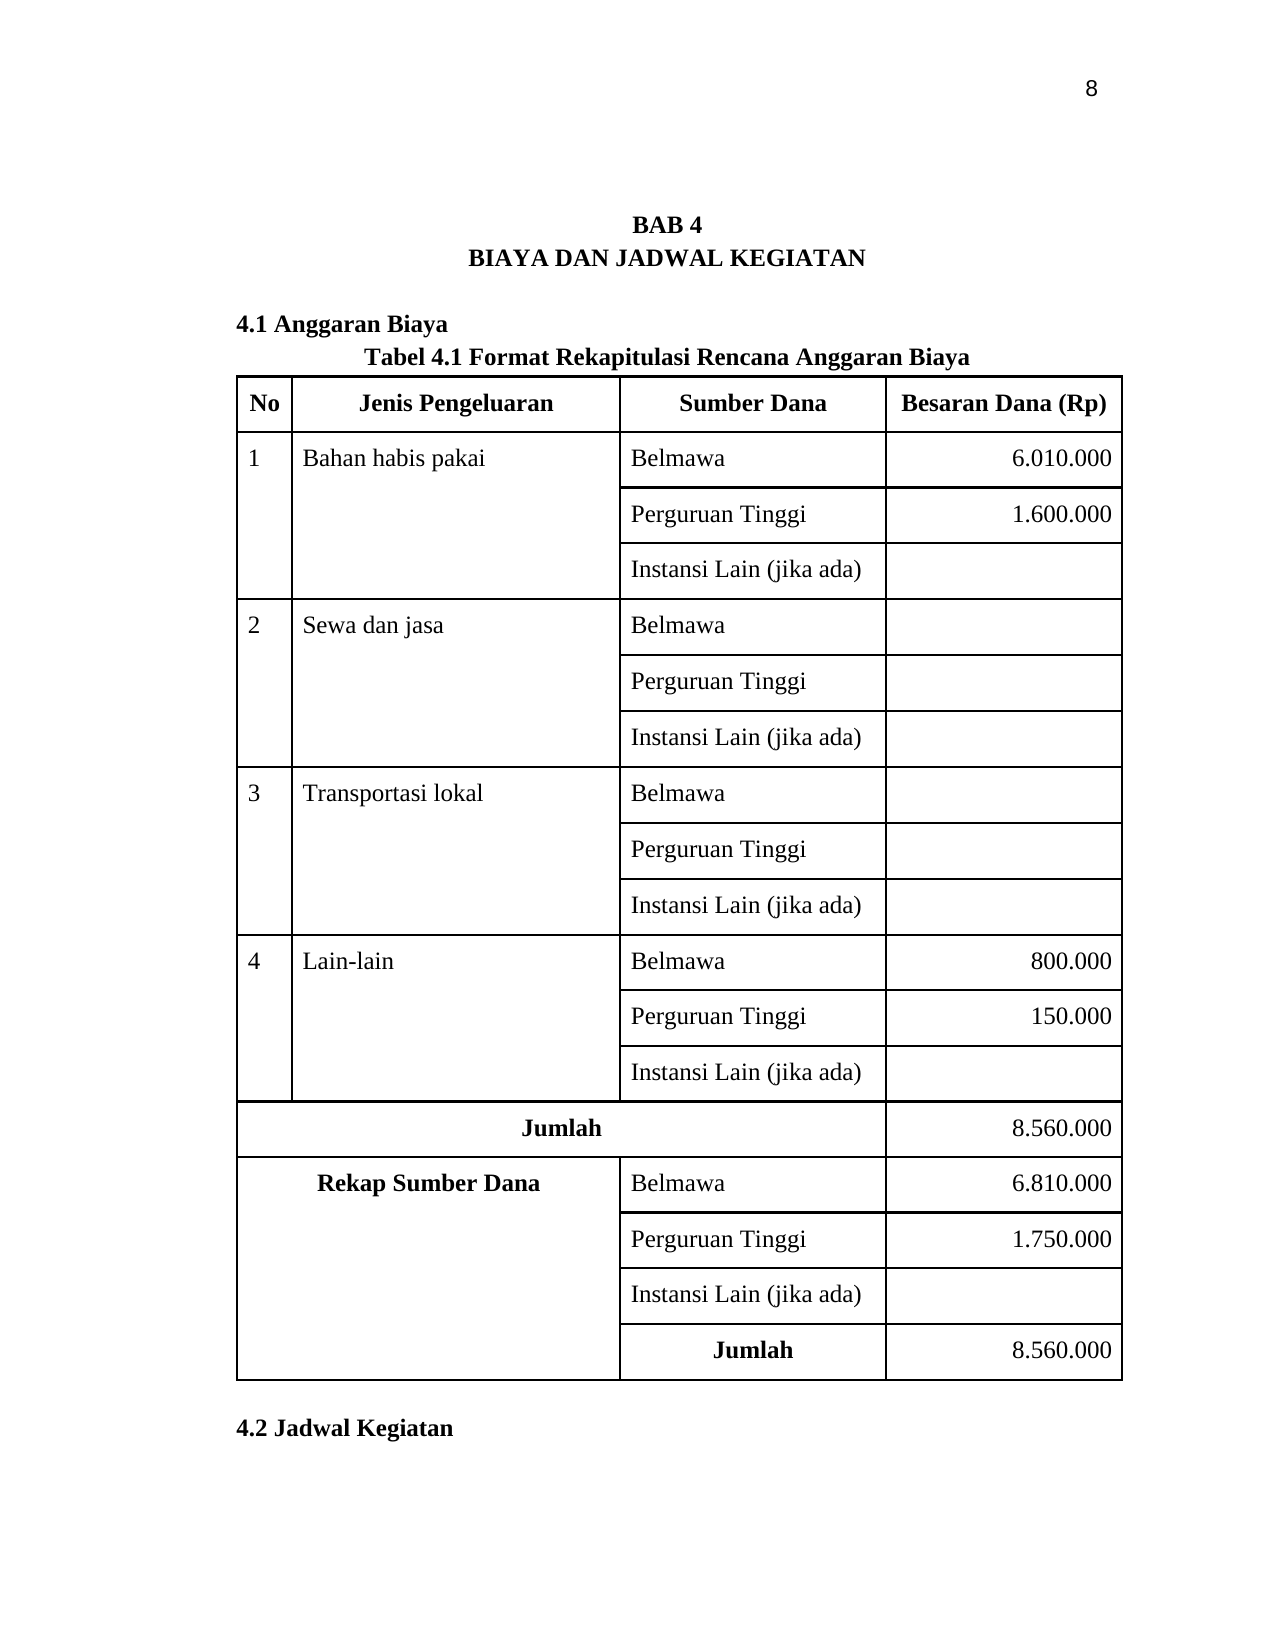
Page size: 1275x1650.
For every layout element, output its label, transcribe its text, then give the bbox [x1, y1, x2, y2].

table_cell Sewa dan jasa [293, 600, 619, 766]
table_cell [887, 600, 1121, 654]
text Tabel 4.1 Format Rekapitulasi Rencana Anggaran Biaya [236, 342, 1098, 371]
table_cell 1.600.000 [887, 489, 1121, 542]
table_cell Belmawa [621, 600, 885, 654]
table_cell Perguruan Tinggi [621, 991, 885, 1044]
table_header No [238, 378, 291, 431]
table_header Jenis Pengeluaran [293, 378, 619, 431]
table_cell Transportasi lokal [293, 768, 619, 933]
table_cell Perguruan Tinggi [621, 489, 885, 542]
table_cell Instansi Lain (jika ada) [621, 880, 885, 933]
table_cell Belmawa [621, 433, 885, 486]
table_cell Instansi Lain (jika ada) [621, 712, 885, 766]
table_cell [887, 768, 1121, 822]
table_header Besaran Dana (Rp) [887, 378, 1121, 431]
table_cell Instansi Lain (jika ada) [621, 544, 885, 598]
table_cell Rekap Sumber Dana [238, 1158, 619, 1378]
table_cell Belmawa [621, 768, 885, 822]
table_header Sumber Dana [621, 378, 885, 431]
text BIAYA DAN JADWAL KEGIATAN [236, 243, 1098, 272]
table_cell [887, 1047, 1121, 1100]
table_cell 6.810.000 [887, 1158, 1121, 1211]
table_cell Perguruan Tinggi [621, 656, 885, 710]
table_cell [887, 712, 1121, 766]
table_cell [887, 824, 1121, 877]
table_cell Jumlah [621, 1325, 885, 1378]
table_cell 1.750.000 [887, 1214, 1121, 1267]
table_cell Perguruan Tinggi [621, 824, 885, 877]
table_cell 800.000 [887, 936, 1121, 989]
table_cell 8.560.000 [887, 1325, 1121, 1378]
table_cell Bahan habis pakai [293, 433, 619, 598]
table_cell Instansi Lain (jika ada) [621, 1047, 885, 1100]
table_cell Belmawa [621, 1158, 885, 1211]
text 4.1 Anggaran Biaya [236, 309, 1098, 338]
table_cell 6.010.000 [887, 433, 1121, 486]
table_cell 1 [238, 433, 291, 598]
table_cell Jumlah [238, 1103, 885, 1156]
text BAB 4 [236, 210, 1098, 239]
table_cell [887, 544, 1121, 598]
table_cell 4 [238, 936, 291, 1100]
table_cell Perguruan Tinggi [621, 1214, 885, 1267]
table_cell 3 [238, 768, 291, 933]
table_cell Instansi Lain (jika ada) [621, 1269, 885, 1323]
table_cell Belmawa [621, 936, 885, 989]
table_cell 2 [238, 600, 291, 766]
table_cell 150.000 [887, 991, 1121, 1044]
table_cell 8.560.000 [887, 1103, 1121, 1156]
table_cell [887, 880, 1121, 933]
table_cell Lain-lain [293, 936, 619, 1100]
text 4.2 Jadwal Kegiatan [236, 1413, 1098, 1442]
table_cell [887, 656, 1121, 710]
table_cell [887, 1269, 1121, 1323]
